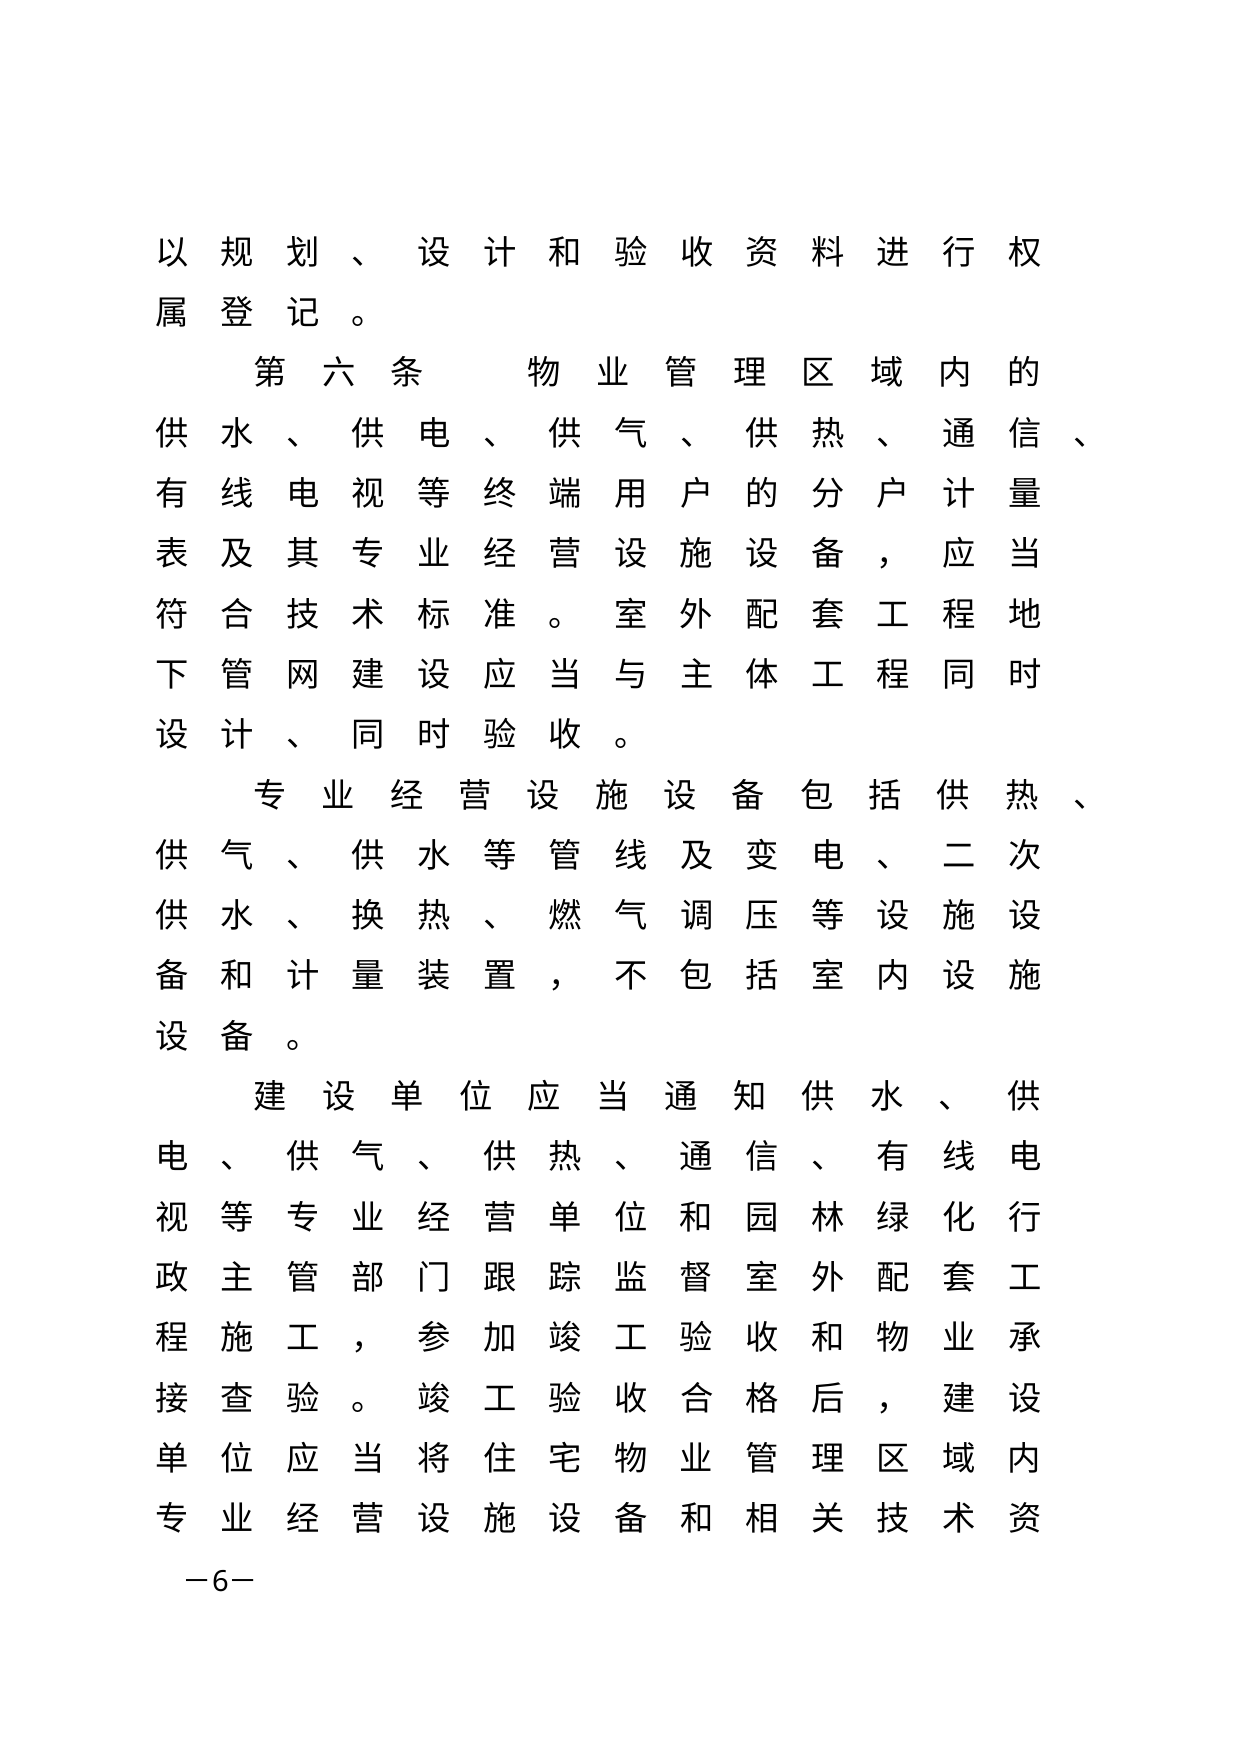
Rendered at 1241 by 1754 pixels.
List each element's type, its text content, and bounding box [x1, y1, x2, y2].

text 第六条 物业管理区域内的供水、供电、供气、供热、通信、有线电视等终端用户的分户计量表及其专业经营设施设备，应当符合技术标准。室外配套工程地下管网建设应当与主体工程同时设计、同时验收。 [155, 340, 1073, 762]
text 物业服务用房、业主活动用房及其他共用设施的所有权属于全体业主，不得出售、出租、出借或者改变用途。登记机关应当以规划、设计和验收资料进行权属登记。 [155, 219, 1073, 340]
text 建设单位应当通知供水、供电、供气、供热、通信、有线电视等专业经营单位和园林绿化行政主管部门跟踪监督室外配套工程施工，参加竣工验收和物业承接查验。竣工验收合格后，建设单位应当将住宅物业管理区域内专业经营设施设备和相关技术资料移交给专业经营单位，专业经营单位应当及时接收并承担其维修、养护的责任。 [155, 1064, 1073, 1546]
text 专业经营设施设备包括供热、供气、供水等管线及变电、二次供水、换热、燃气调压等设施设备和计量装置，不包括室内设施设备。 [155, 762, 1073, 1064]
